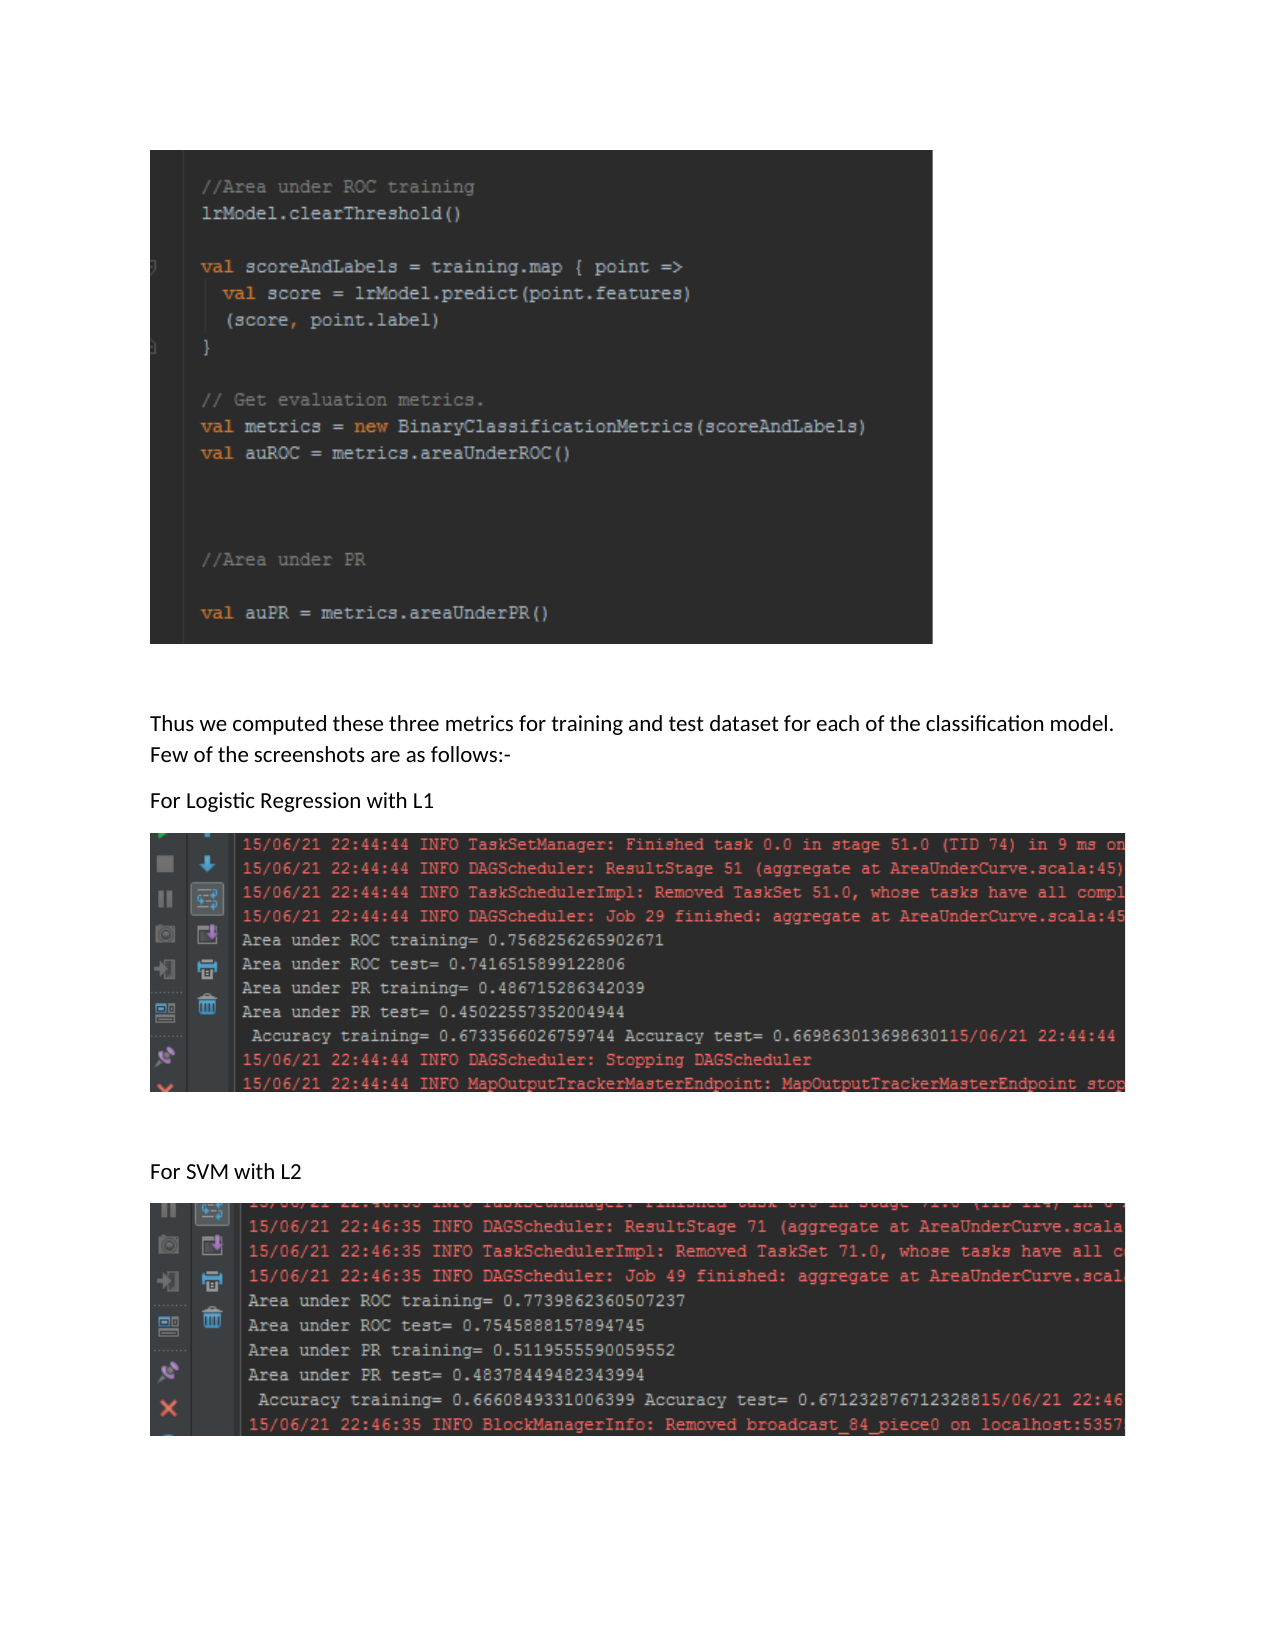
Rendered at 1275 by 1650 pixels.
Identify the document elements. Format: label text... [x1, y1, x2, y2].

text For SVM with L2 [150, 1157, 1125, 1185]
picture [150, 833, 1125, 1092]
text Thus we computed these three metrics for training and test dataset for each of the classification model. Few of the screenshots are as follows:- [150, 709, 1125, 768]
text For Logistic Regression with L1 [150, 787, 1125, 814]
picture [150, 1203, 1125, 1436]
picture [150, 150, 933, 644]
